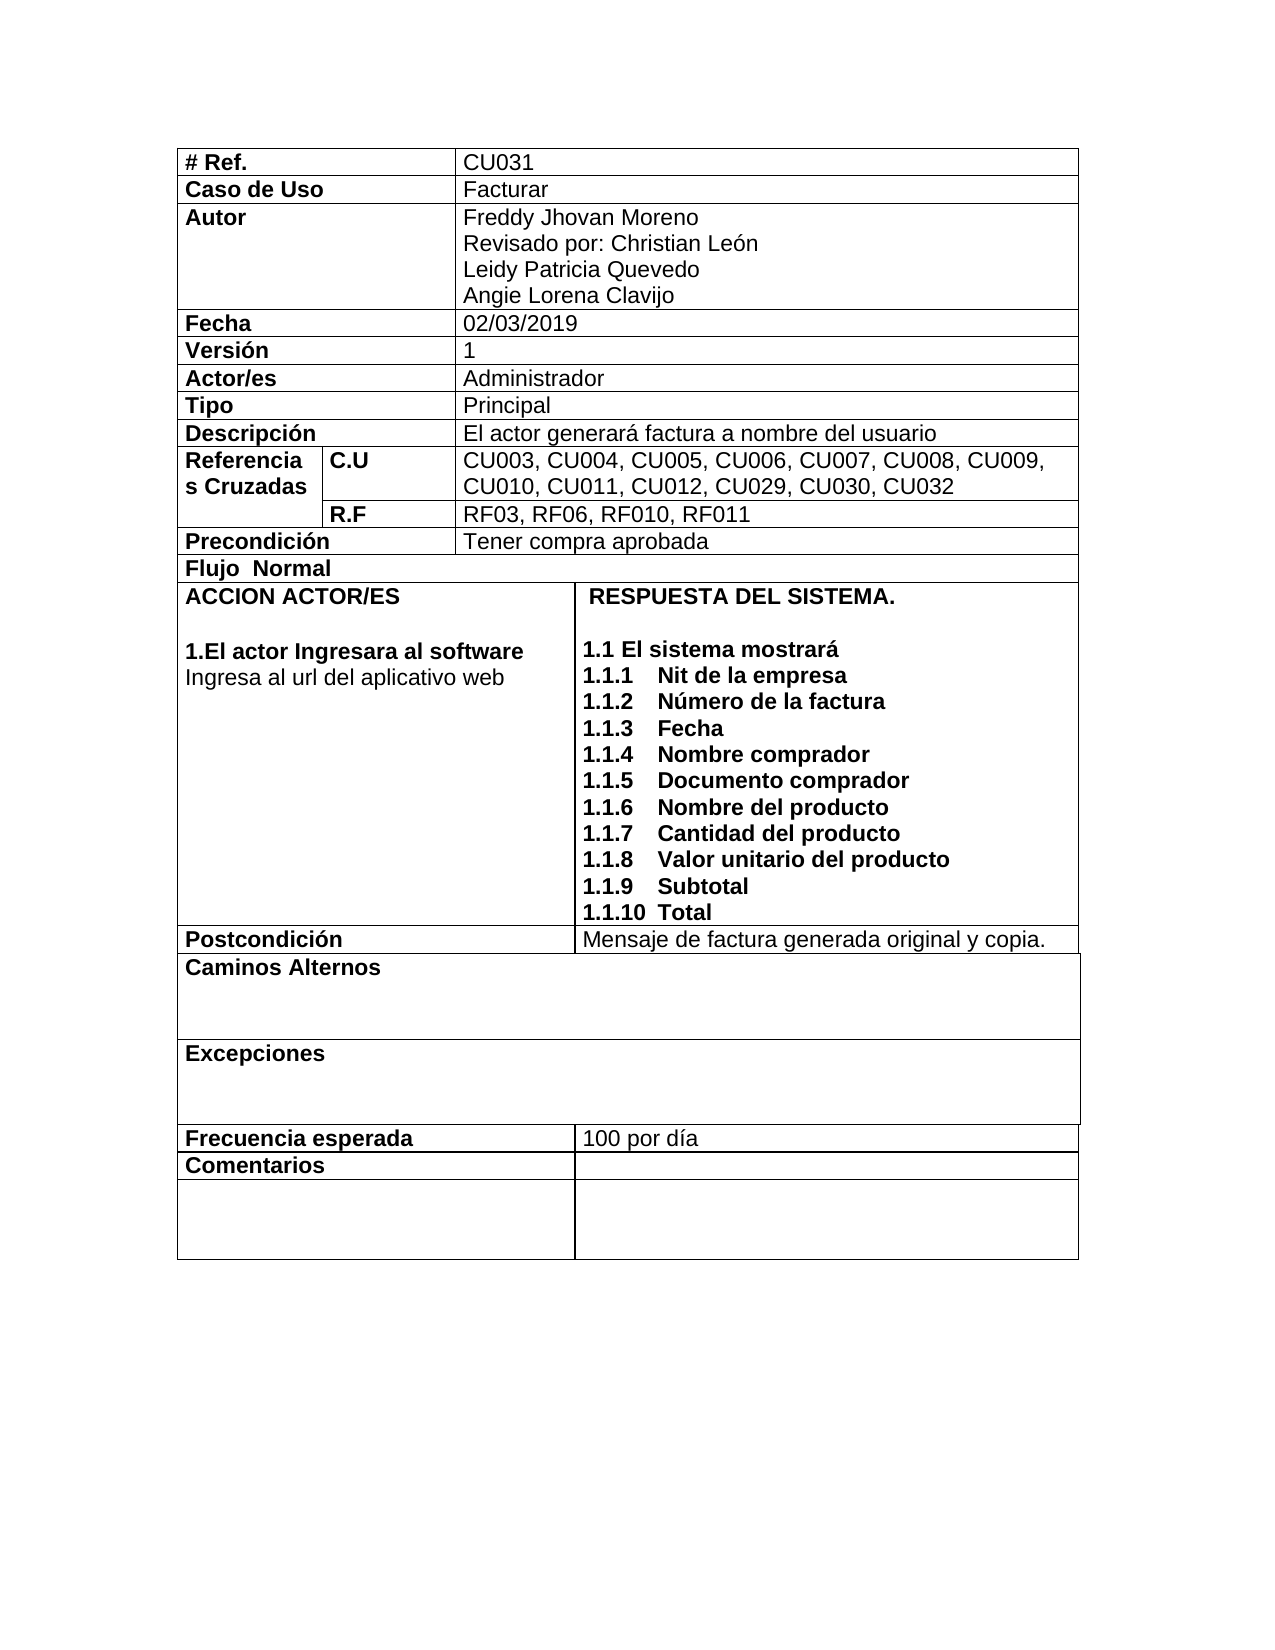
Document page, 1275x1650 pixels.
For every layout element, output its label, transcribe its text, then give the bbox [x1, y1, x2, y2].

table_header CU031 [456, 149, 1078, 175]
table_cell Descripción [178, 420, 455, 446]
table_cell Tipo [178, 392, 455, 418]
table_cell [576, 1180, 1078, 1259]
table_cell Caso de Uso [178, 176, 455, 202]
table_cell Postcondición [178, 926, 574, 953]
table_cell Excepciones [178, 1040, 1080, 1124]
table_cell Principal [456, 392, 1078, 418]
table_cell Facturar [456, 176, 1078, 202]
table_cell Referencias Cruzadas [178, 447, 322, 527]
table_cell Fecha [178, 310, 455, 336]
table_cell Tener compra aprobada [456, 528, 1078, 554]
table_cell [576, 1153, 1078, 1179]
table_cell R.F [323, 501, 455, 527]
table_cell CU003, CU004, CU005, CU006, CU007, CU008, CU009, CU010, CU011, CU012, CU029, CU030, CU032 [456, 447, 1078, 499]
table_cell Administrador [456, 365, 1078, 391]
table_cell 100 por día [576, 1125, 1078, 1151]
table_cell Versión [178, 337, 455, 364]
table_cell Autor [178, 204, 455, 309]
table_cell Mensaje de factura generada original y copia. [576, 926, 1078, 953]
table_cell Freddy Jhovan Moreno Revisado por: Christian León Leidy Patricia Quevedo Angie Lorena Clavijo [456, 204, 1078, 309]
table_cell Caminos Alternos [178, 954, 1080, 1038]
table_cell RF03, RF06, RF010, RF011 [456, 501, 1078, 527]
table_cell [178, 1180, 574, 1259]
table_cell 1 [456, 337, 1078, 364]
table_cell Frecuencia esperada [178, 1125, 574, 1151]
table_cell ACCION ACTOR/ES 1.El actor Ingresara al software Ingresa al url del aplicativo web [178, 583, 574, 925]
table_cell El actor generará factura a nombre del usuario [456, 420, 1078, 446]
table_cell C.U [323, 447, 455, 499]
table_cell RESPUESTA DEL SISTEMA. El sistema mostrará Nit de la empresa Número de la factura Fecha Nombre comprador Documento comprador Nombre del producto Cantidad del producto Valor unitario del producto Subtotal Total [576, 583, 1078, 925]
table_cell Flujo Normal [178, 555, 1078, 582]
table_cell Precondición [178, 528, 455, 554]
table_header # Ref. [178, 149, 455, 175]
table_cell Comentarios [178, 1153, 574, 1179]
table_cell Actor/es [178, 365, 455, 391]
table_cell 02/03/2019 [456, 310, 1078, 336]
